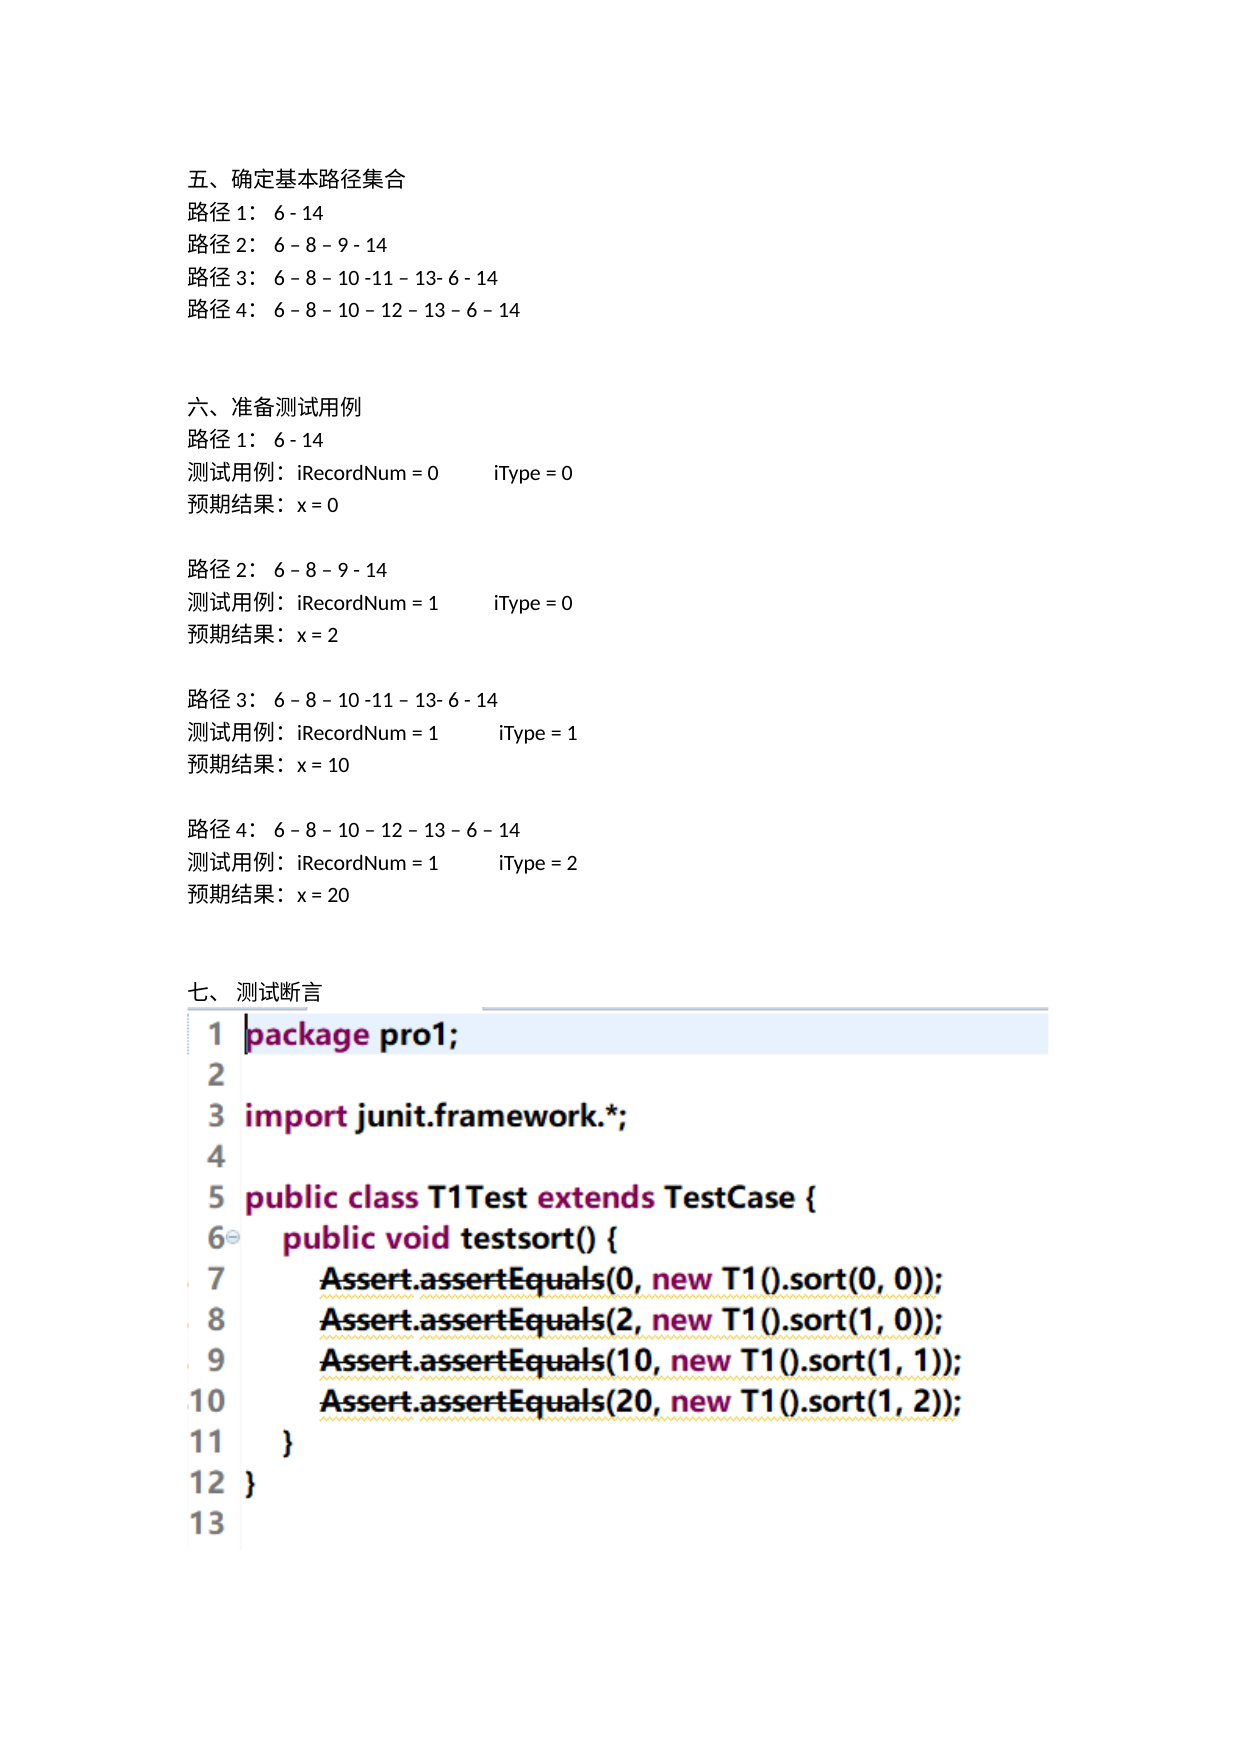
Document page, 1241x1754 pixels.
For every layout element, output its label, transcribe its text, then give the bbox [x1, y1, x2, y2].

text 路径1： 6 - 14 [187, 422, 1053, 454]
text 路径2： 6 – 8 – 9 - 14 [187, 227, 1053, 259]
text 六、准备测试用例 [187, 389, 1053, 422]
text 路径4： 6 – 8 – 10 – 12 – 13 – 6 – 14 [187, 812, 1053, 844]
text 预期结果：x = 0 [187, 487, 1053, 519]
text 路径3： 6 – 8 – 10 -11 – 13- 6 - 14 [187, 682, 1053, 714]
text 路径3： 6 – 8 – 10 -11 – 13- 6 - 14 [187, 259, 1053, 292]
text 五、确定基本路径集合 [187, 162, 1053, 194]
text 七、 测试断言 [187, 974, 1053, 1007]
text 预期结果：x = 2 [187, 617, 1053, 649]
text 预期结果：x = 20 [187, 877, 1053, 909]
text 路径4： 6 – 8 – 10 – 12 – 13 – 6 – 14 [187, 292, 1053, 324]
text 路径1： 6 - 14 [187, 194, 1053, 227]
text 测试用例：iRecordNum = 1 iType = 1 [187, 714, 1053, 747]
picture [187, 1007, 1049, 1550]
text 测试用例：iRecordNum = 1 iType = 2 [187, 844, 1053, 877]
text 测试用例：iRecordNum = 1 iType = 0 [187, 584, 1053, 617]
text 测试用例：iRecordNum = 0 iType = 0 [187, 454, 1053, 487]
text 路径2： 6 – 8 – 9 - 14 [187, 552, 1053, 584]
text 预期结果：x = 10 [187, 747, 1053, 779]
